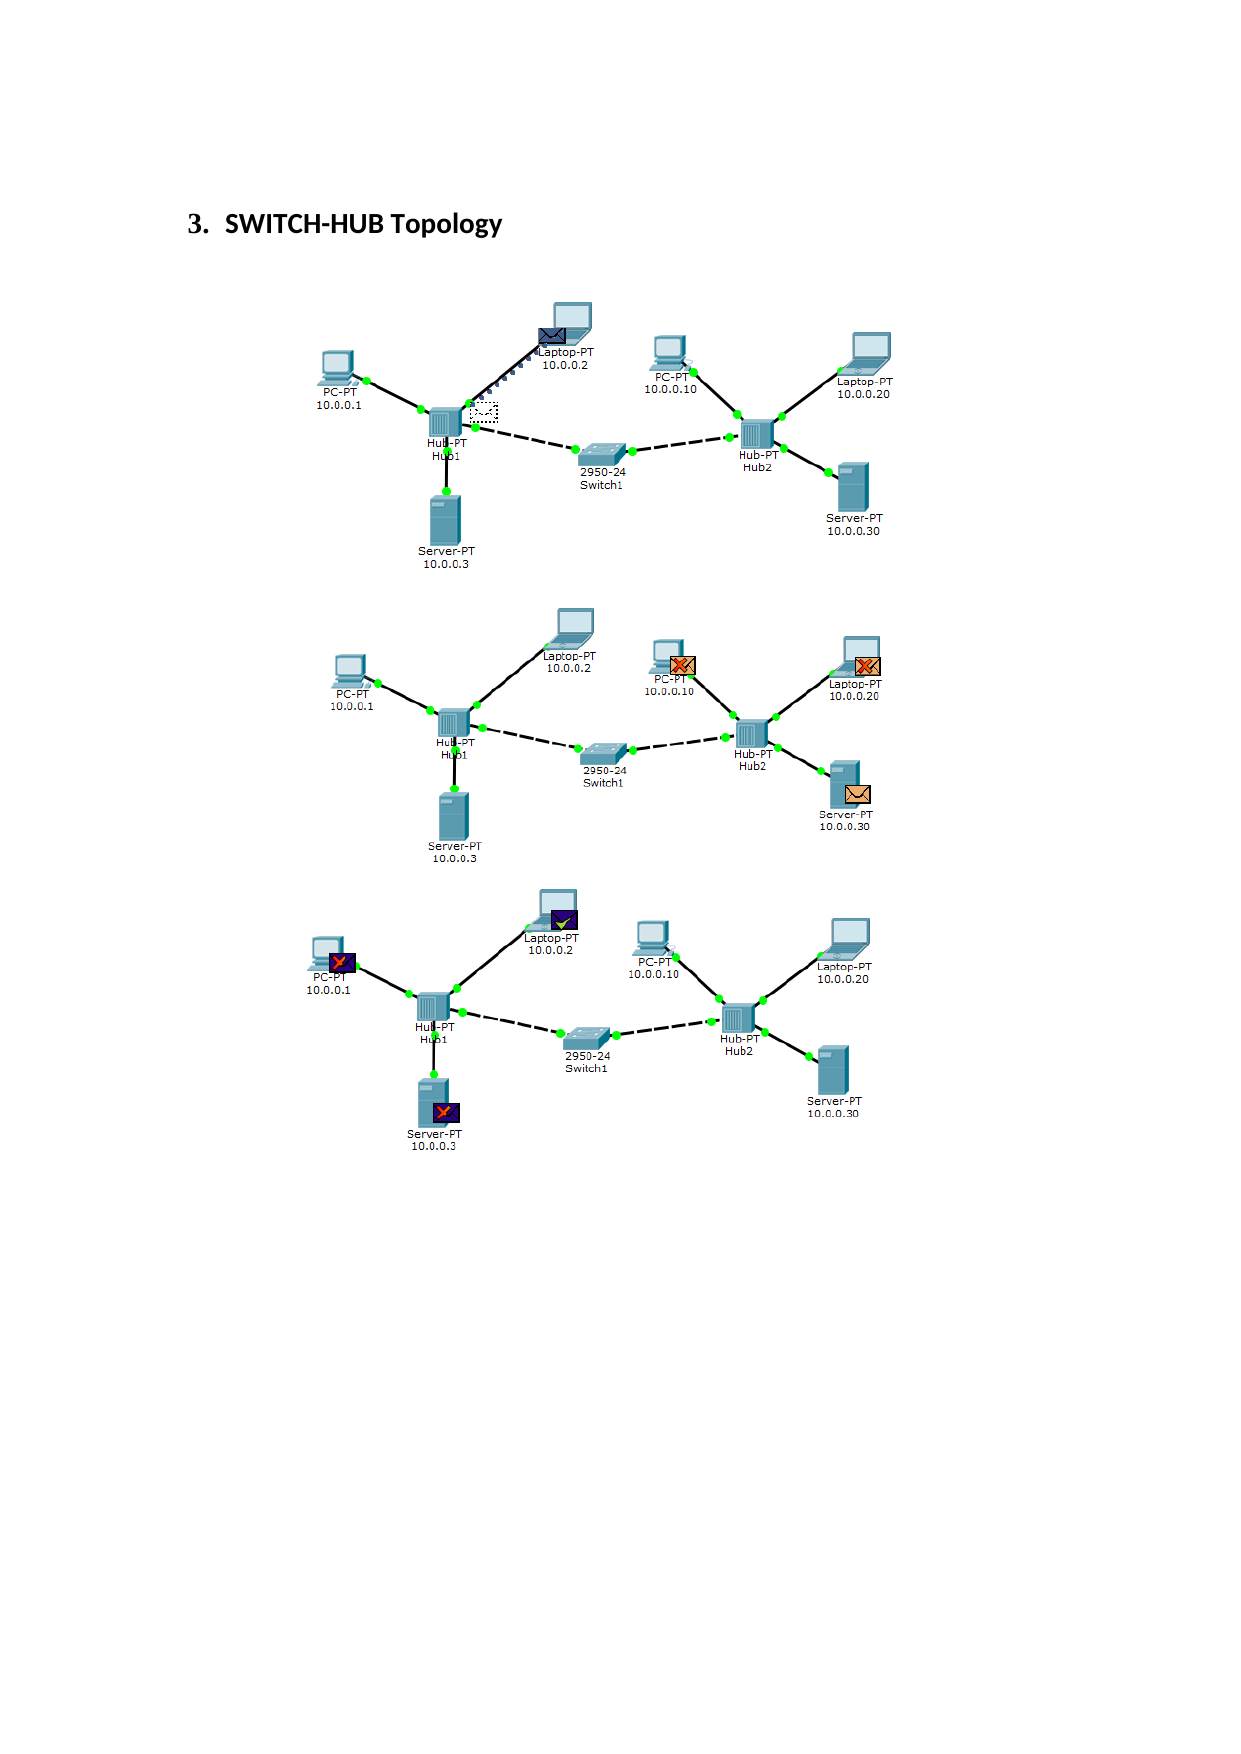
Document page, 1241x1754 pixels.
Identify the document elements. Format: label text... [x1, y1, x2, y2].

picture [300, 873, 941, 1165]
picture [305, 590, 935, 871]
picture [296, 260, 944, 588]
list SWITCH-HUB Topology [187, 205, 1090, 241]
